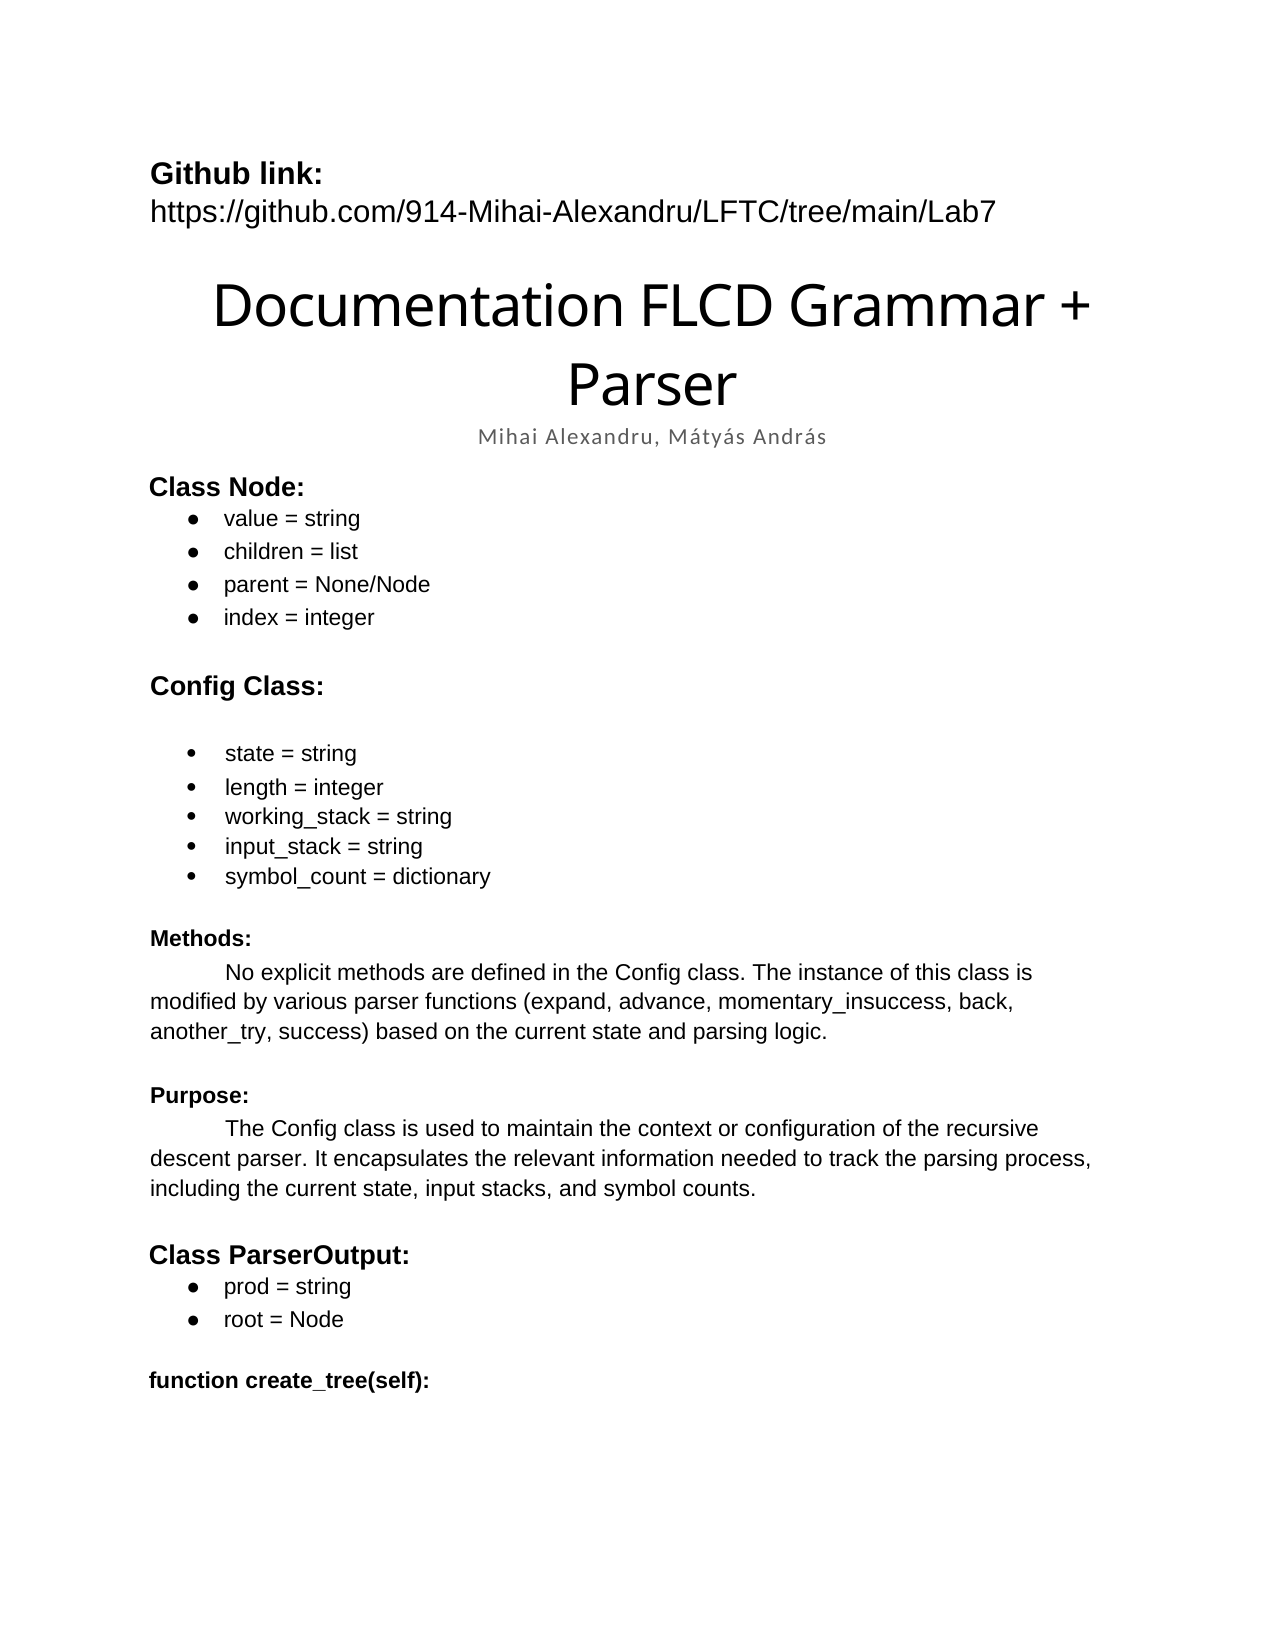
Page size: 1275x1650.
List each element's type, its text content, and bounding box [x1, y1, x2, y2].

text Purpose: [150, 1082, 1116, 1109]
text function create_tree(self): [148, 1367, 943, 1394]
text Class ParserOutput: [148, 1239, 1116, 1270]
list input_stack = string [187, 833, 1116, 859]
list value = string [186, 505, 1116, 531]
text No explicit methods are defined in the Config class. The instance of this class is modified by various parser functions (expand, advance, momentary_insuccess, back, another_try, success) based on the current state and parsing logic. [150, 958, 1116, 1044]
text Config Class: [150, 669, 1116, 701]
text Class Node: [148, 471, 1116, 502]
list parent = None/Node [186, 571, 1116, 597]
list working_stack = string [187, 803, 1116, 829]
list symbol_count = dictionary [187, 863, 1116, 889]
text Github link: https://github.com/914-Mihai-Alexandru/LFTC/tree/main/Lab7 [150, 155, 1116, 229]
text The Config class is used to maintain the context or configuration of the recursive descent parser. It encapsulates the relevant information needed to track the parsing process, including the current state, input stacks, and symbol counts. [150, 1115, 1116, 1201]
list children = list [186, 538, 1116, 564]
subtitle Mihai Alexandru, Mátyás András [187, 422, 1116, 451]
list length = integer [187, 773, 1116, 800]
list prod = string [186, 1273, 1116, 1299]
title Documentation FLCD Grammar + Parser [187, 263, 1116, 422]
list state = string [187, 740, 1116, 767]
text Methods: [150, 925, 1116, 952]
list root = Node [186, 1306, 1116, 1333]
list index = integer [186, 604, 1116, 631]
